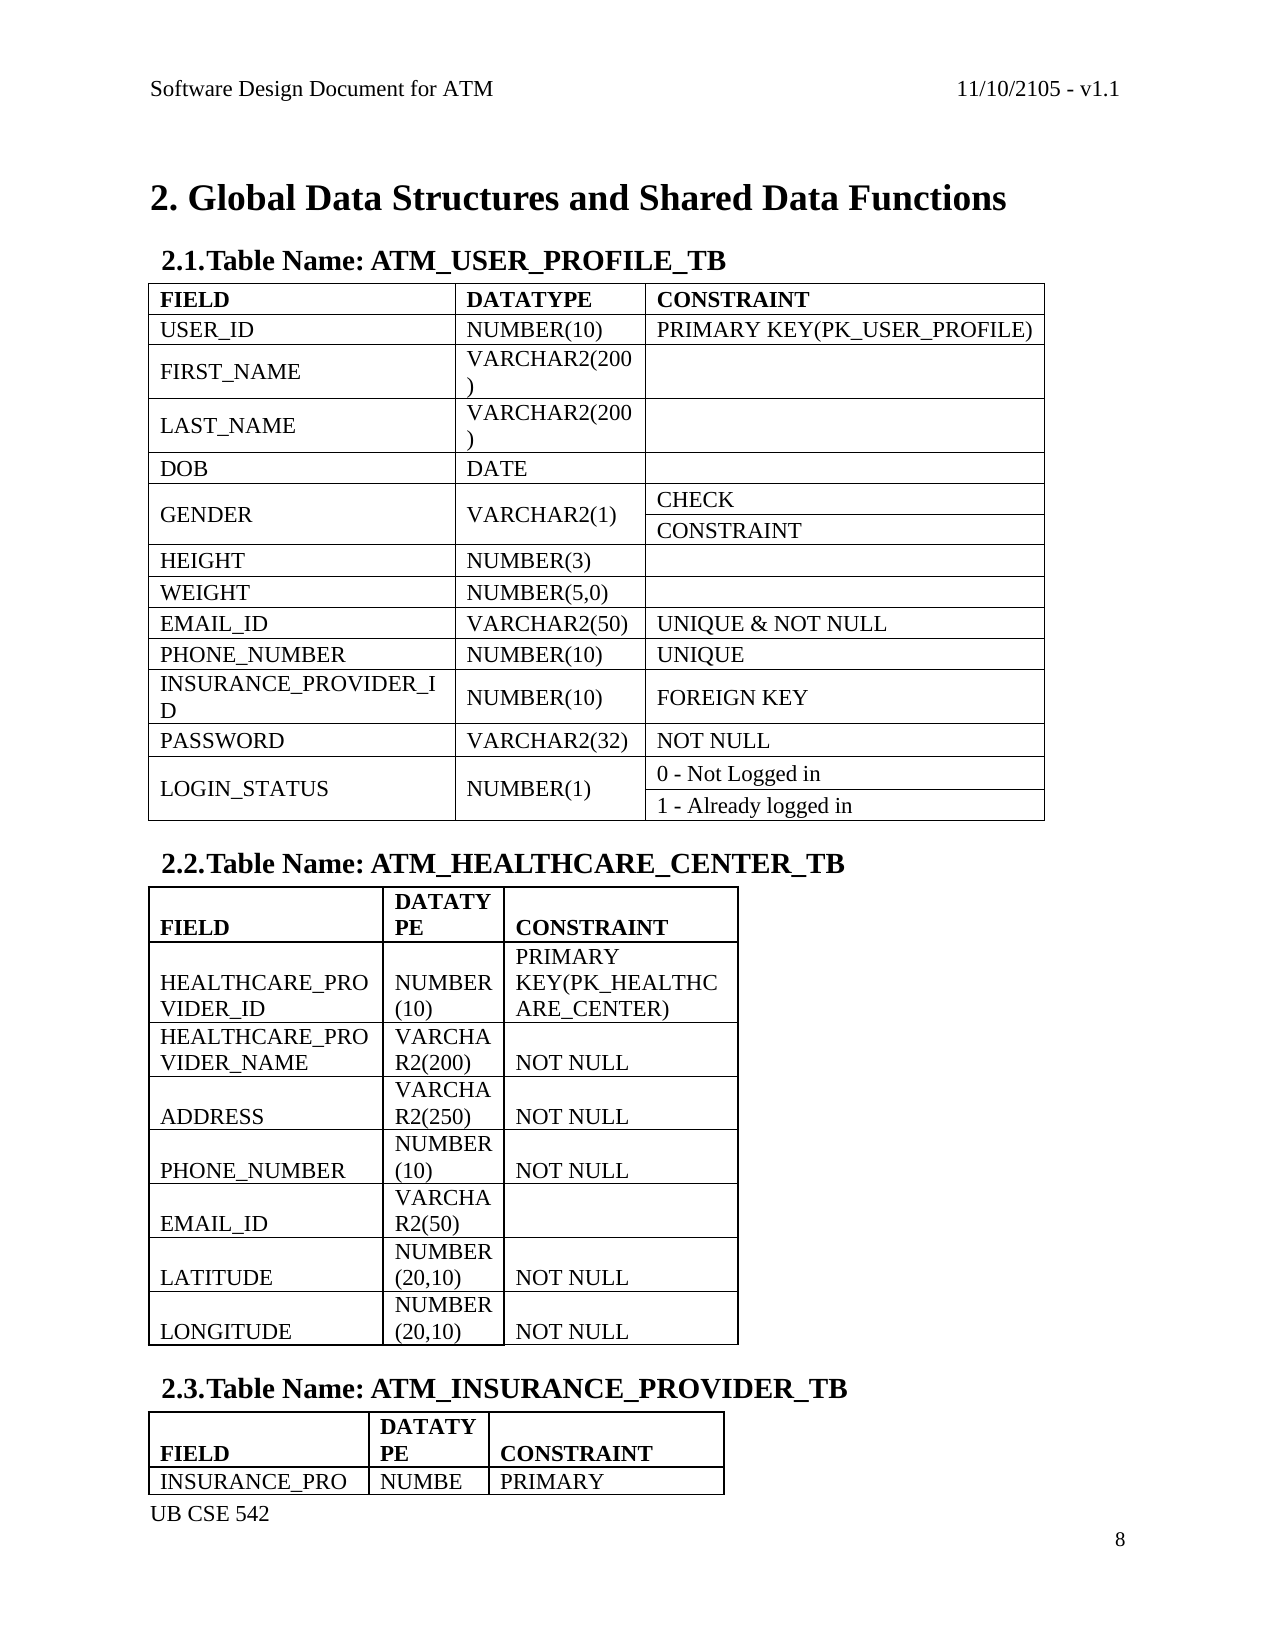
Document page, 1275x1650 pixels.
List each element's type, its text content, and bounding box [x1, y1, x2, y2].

table_cell NOT NULL [505, 1238, 737, 1291]
table_cell CHECK [646, 484, 1044, 514]
table_cell NOT NULL [505, 1023, 737, 1076]
table_cell WEIGHT [149, 577, 455, 607]
table_cell HEIGHT [149, 545, 455, 576]
table_cell [505, 1184, 737, 1237]
table_cell NOT NULL [505, 1130, 737, 1183]
table_cell LATITUDE [150, 1238, 382, 1291]
table_cell GENDER [149, 484, 455, 544]
table_header FIELD [150, 1413, 368, 1466]
table_cell 1 - Already logged in [646, 790, 1044, 820]
table_cell ADDRESS [150, 1077, 382, 1129]
table_cell LONGITUDE [150, 1292, 382, 1344]
table_cell VARCHAR2(32) [456, 724, 645, 756]
table_cell NUMBER(5,0) [456, 577, 645, 607]
table_cell NUMBER(10) [456, 639, 645, 669]
table_cell NUMBER(1) [456, 757, 645, 820]
table_cell NUMBER(20,10) [384, 1238, 503, 1291]
table_cell NUMBER(10) [456, 315, 645, 344]
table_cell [150, 1468, 368, 1494]
table_cell CONSTRAINT [646, 515, 1044, 544]
table_cell NOT NULL [646, 724, 1044, 756]
table_cell NUMBER(10) [384, 1130, 503, 1183]
table_header CONSTRAINT [646, 284, 1044, 314]
subtitle Table Name: ATM_INSURANCE_PROVIDER_TB [161, 1371, 1125, 1405]
table_cell [646, 399, 1044, 452]
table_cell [490, 1468, 723, 1494]
table_cell HEALTHCARE_PROVIDER_ID [150, 943, 382, 1022]
table_cell FIRST_NAME [149, 345, 455, 398]
table_cell [646, 453, 1044, 483]
table_header FIELD [150, 888, 382, 941]
table_cell LOGIN_STATUS [149, 757, 455, 820]
table_cell NOT NULL [505, 1077, 737, 1129]
table_cell NUMBER(10) [384, 943, 503, 1022]
table_cell NUMBER(10) [456, 670, 645, 723]
table_cell INSURANCE_PROVIDER_ID [149, 670, 455, 723]
table_cell PHONE_NUMBER [150, 1130, 382, 1183]
table_header FIELD [149, 284, 455, 314]
table_cell NUMBER(10) [370, 1468, 488, 1494]
table_cell UNIQUE [646, 639, 1044, 669]
table_cell PASSWORD [149, 724, 455, 756]
table_cell [646, 545, 1044, 576]
subtitle Table Name: ATM_HEALTHCARE_CENTER_TB [161, 846, 1125, 879]
subtitle Global Data Structures and Shared Data Functions [150, 175, 1125, 218]
table_header CONSTRAINT [490, 1413, 723, 1466]
table_cell DATE [456, 453, 645, 483]
table_cell FOREIGN KEY [646, 670, 1044, 723]
table_header DATATYPE [384, 888, 503, 941]
table_cell DOB [149, 453, 455, 483]
table_cell PHONE_NUMBER [149, 639, 455, 669]
table_cell VARCHAR2(200) [456, 399, 645, 452]
subtitle Table Name: ATM_USER_PROFILE_TB [161, 243, 1125, 277]
table_cell VARCHAR2(50) [456, 608, 645, 638]
table_cell VARCHAR2(250) [384, 1077, 503, 1129]
table_cell [646, 345, 1044, 398]
table_cell 0 - Not Logged in [646, 757, 1044, 789]
table_cell NUMBER(3) [456, 545, 645, 576]
table_header DATATYPE [456, 284, 645, 314]
table_header DATATYPE [370, 1413, 488, 1466]
table_cell VARCHAR2(200) [456, 345, 645, 398]
table_cell PRIMARY KEY(PK_HEALTHCARE_CENTER) [505, 943, 737, 1022]
table_cell [646, 577, 1044, 607]
table_cell HEALTHCARE_PROVIDER_NAME [150, 1023, 382, 1076]
table_cell UNIQUE & NOT NULL [646, 608, 1044, 638]
table_cell VARCHAR2(50) [384, 1184, 503, 1237]
table_cell VARCHAR2(1) [456, 484, 645, 544]
table_cell NUMBER(20,10) [384, 1292, 503, 1344]
table_cell EMAIL_ID [149, 608, 455, 638]
table_cell VARCHAR2(200) [384, 1023, 503, 1076]
table_cell LAST_NAME [149, 399, 455, 452]
table_cell USER_ID [149, 315, 455, 344]
table_header CONSTRAINT [505, 888, 737, 941]
table_cell EMAIL_ID [150, 1184, 382, 1237]
table_cell PRIMARY KEY(PK_USER_PROFILE) [646, 315, 1044, 344]
table_cell NOT NULL [505, 1292, 737, 1344]
